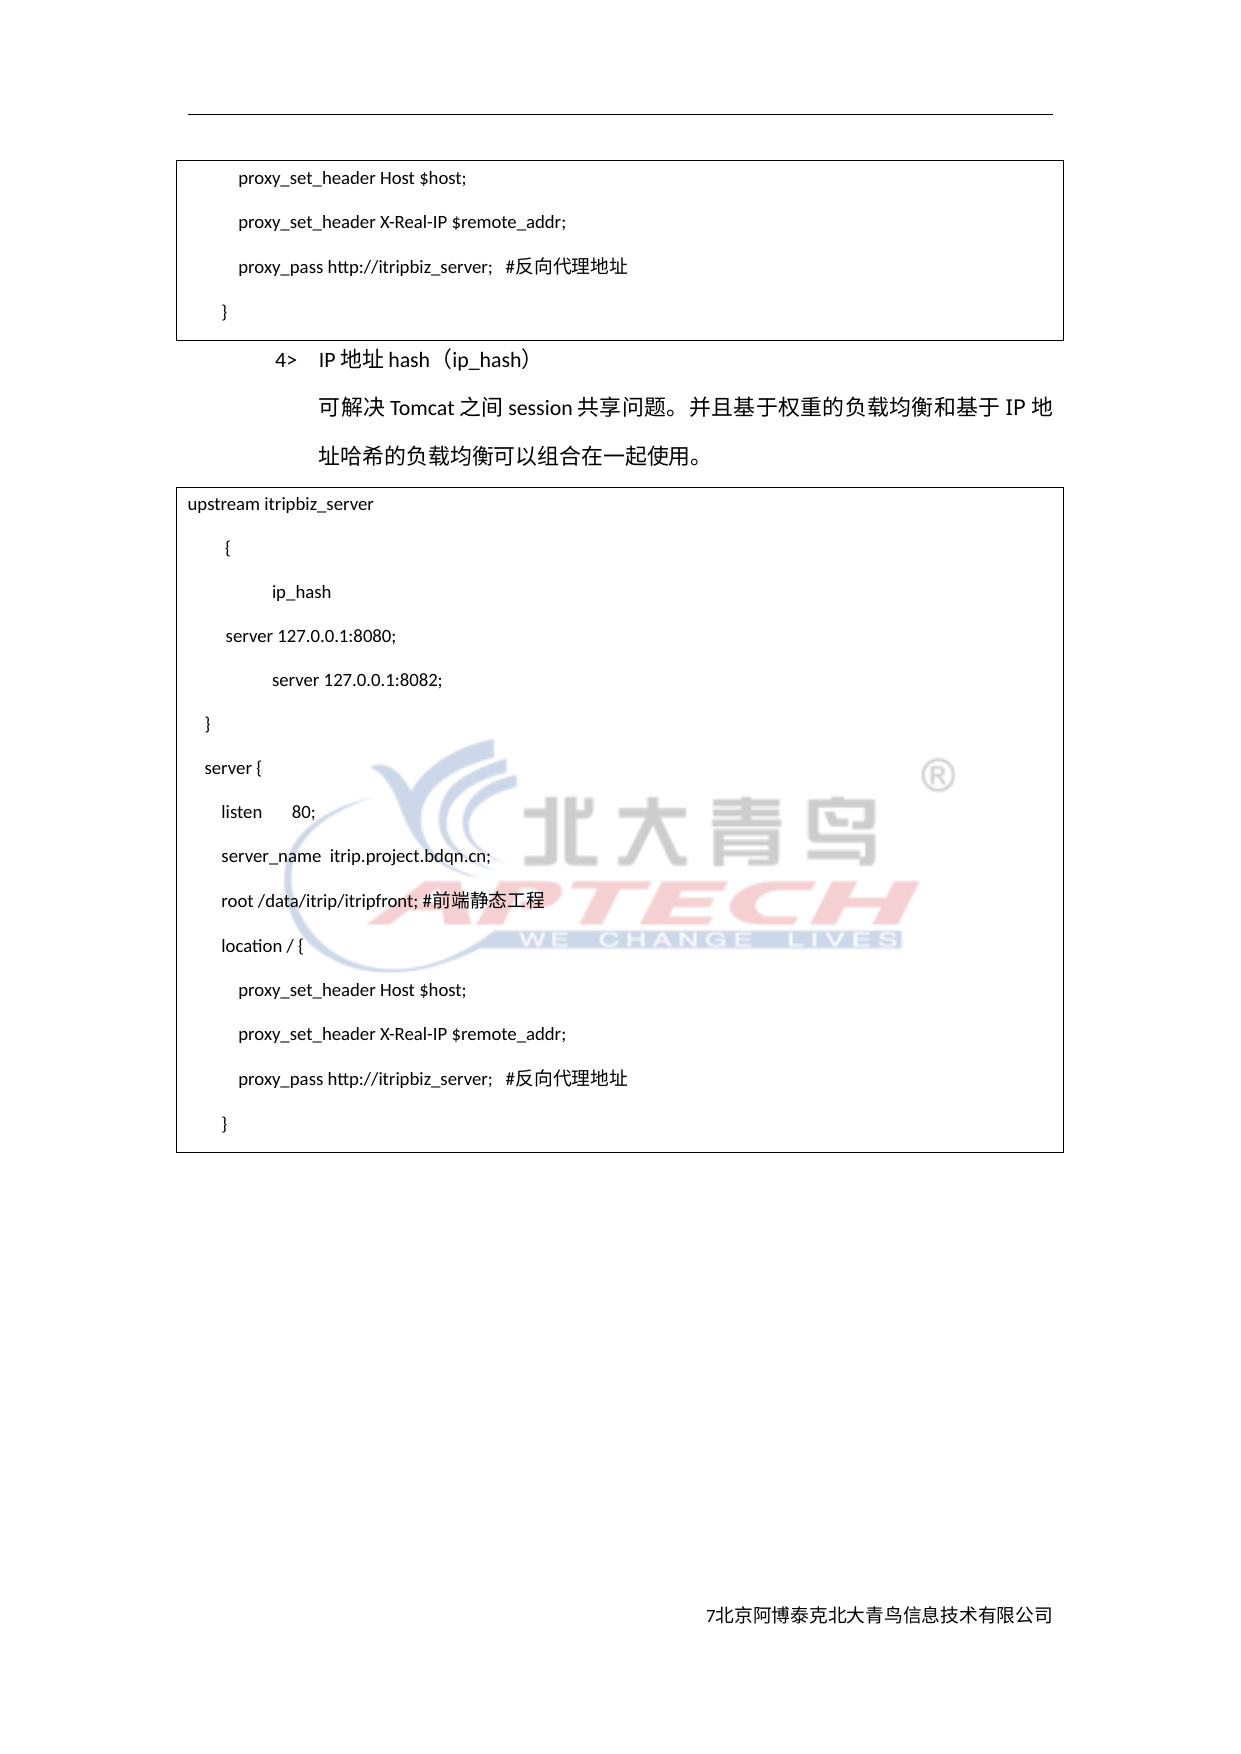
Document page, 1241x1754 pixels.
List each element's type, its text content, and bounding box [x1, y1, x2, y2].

text 可解决Tomcat之间session共享问题。并且基于权重的负载均衡和基于IP地址哈希的负载均衡可以组合在一起使用。 [319, 389, 1053, 471]
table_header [177, 161, 1063, 340]
list IP地址hash（ip_hash） [275, 341, 1053, 374]
table_header upstream itripbiz_server { ip_hash server 127.0.0.1:8080; server 127.0.0.1:8082; } server { listen 80; server_name itrip.project.bdqn.cn; root /data/itrip/itripfront; #前端静态工程 location / { proxy_set_header Host $host; proxy_set_header X-Real-IP $remote_addr; proxy_pass http://itripbiz_server; #反向代理地址 } [177, 488, 1063, 1152]
